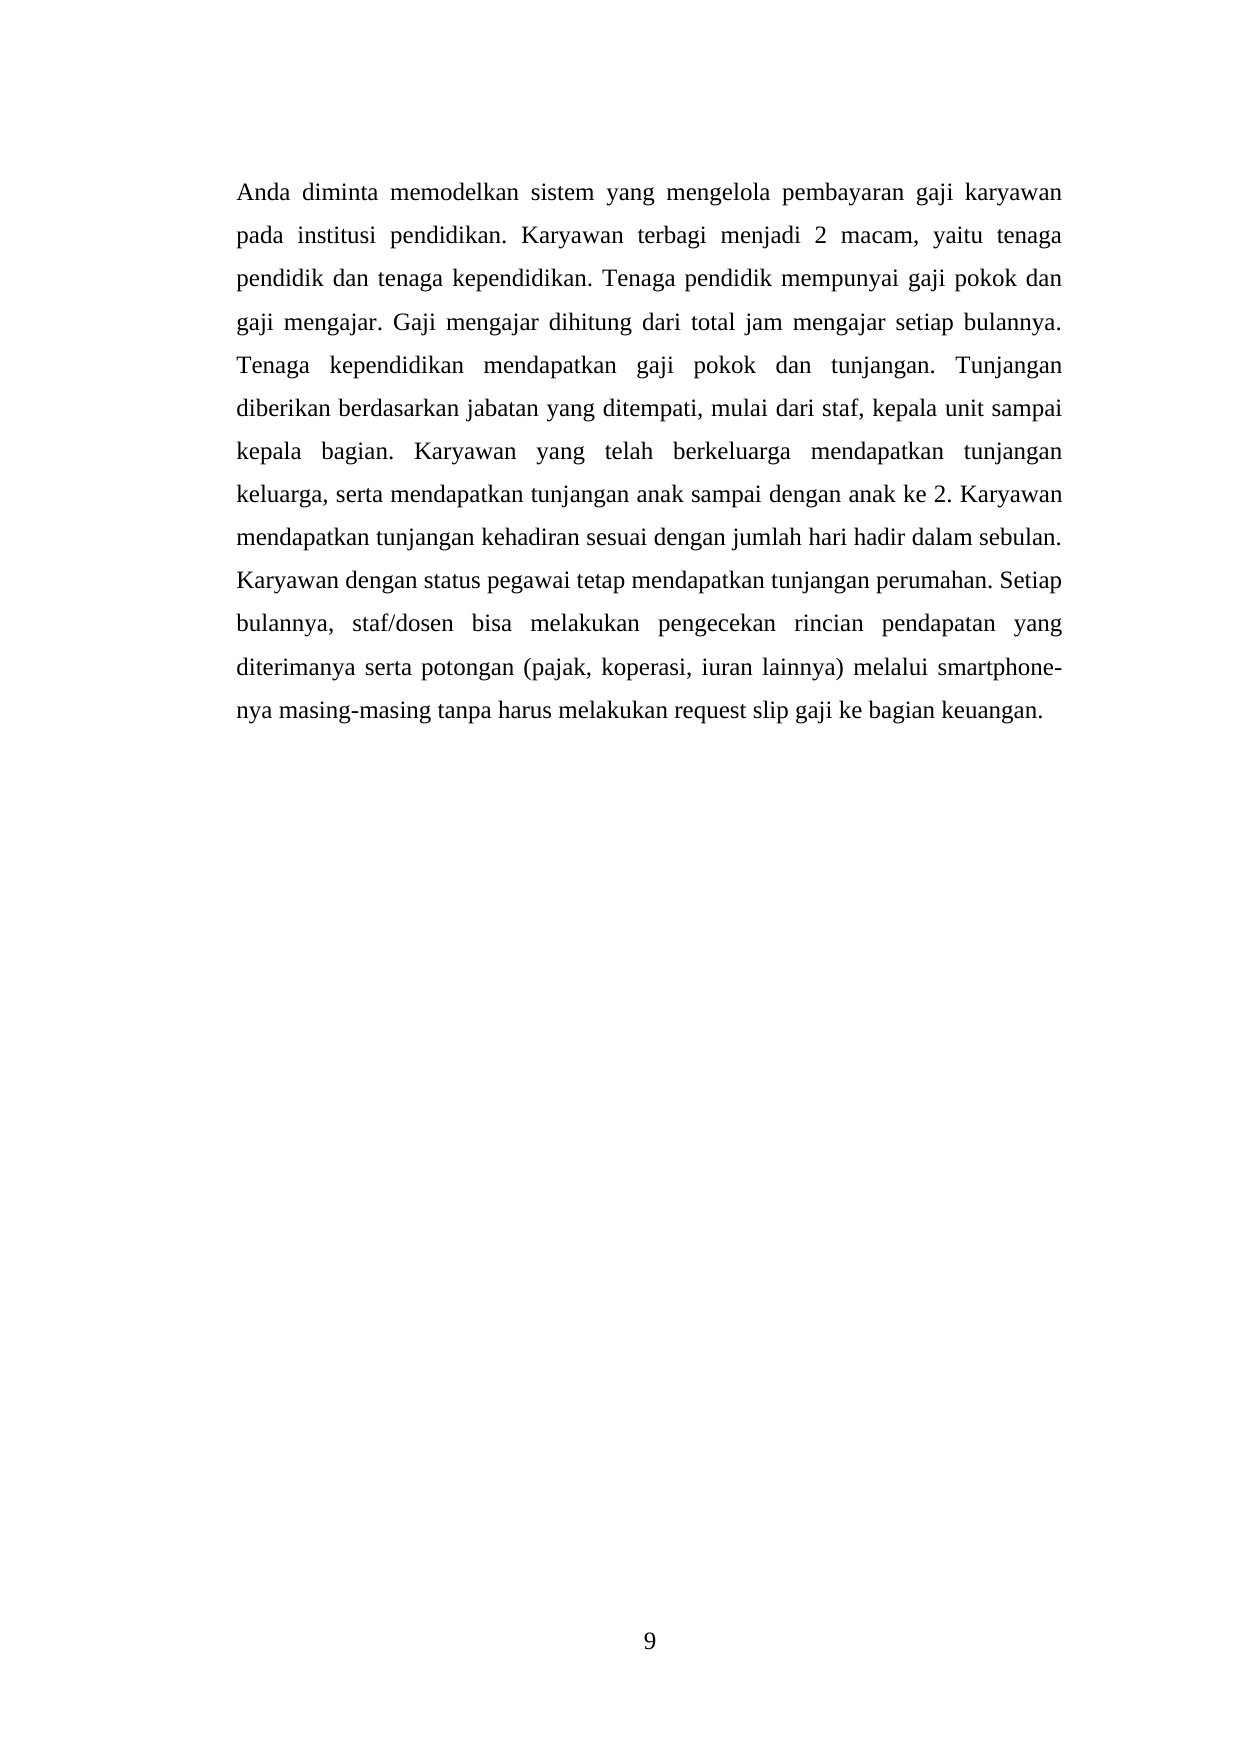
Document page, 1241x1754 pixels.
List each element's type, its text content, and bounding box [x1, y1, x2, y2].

text Anda diminta memodelkan sistem yang mengelola pembayaran gaji karyawan pada institusi pendidikan. Karyawan terbagi menjadi 2 macam, yaitu tenaga pendidik dan tenaga kependidikan. Tenaga pendidik mempunyai gaji pokok dan gaji mengajar. Gaji mengajar dihitung dari total jam mengajar setiap bulannya. Tenaga kependidikan mendapatkan gaji pokok dan tunjangan. Tunjangan diberikan berdasarkan jabatan yang ditempati, mulai dari staf, kepala unit sampai kepala bagian. Karyawan yang telah berkeluarga mendapatkan tunjangan keluarga, serta mendapatkan tunjangan anak sampai dengan anak ke 2. Karyawan mendapatkan tunjangan kehadiran sesuai dengan jumlah hari hadir dalam sebulan. Karyawan dengan status pegawai tetap mendapatkan tunjangan perumahan. Setiap bulannya, staf/dosen bisa melakukan pengecekan rincian pendapatan yang diterimanya serta potongan (pajak, koperasi, iuran lainnya) melalui smartphone-nya masing-masing tanpa harus melakukan request slip gaji ke bagian keuangan. [236, 177, 1063, 723]
